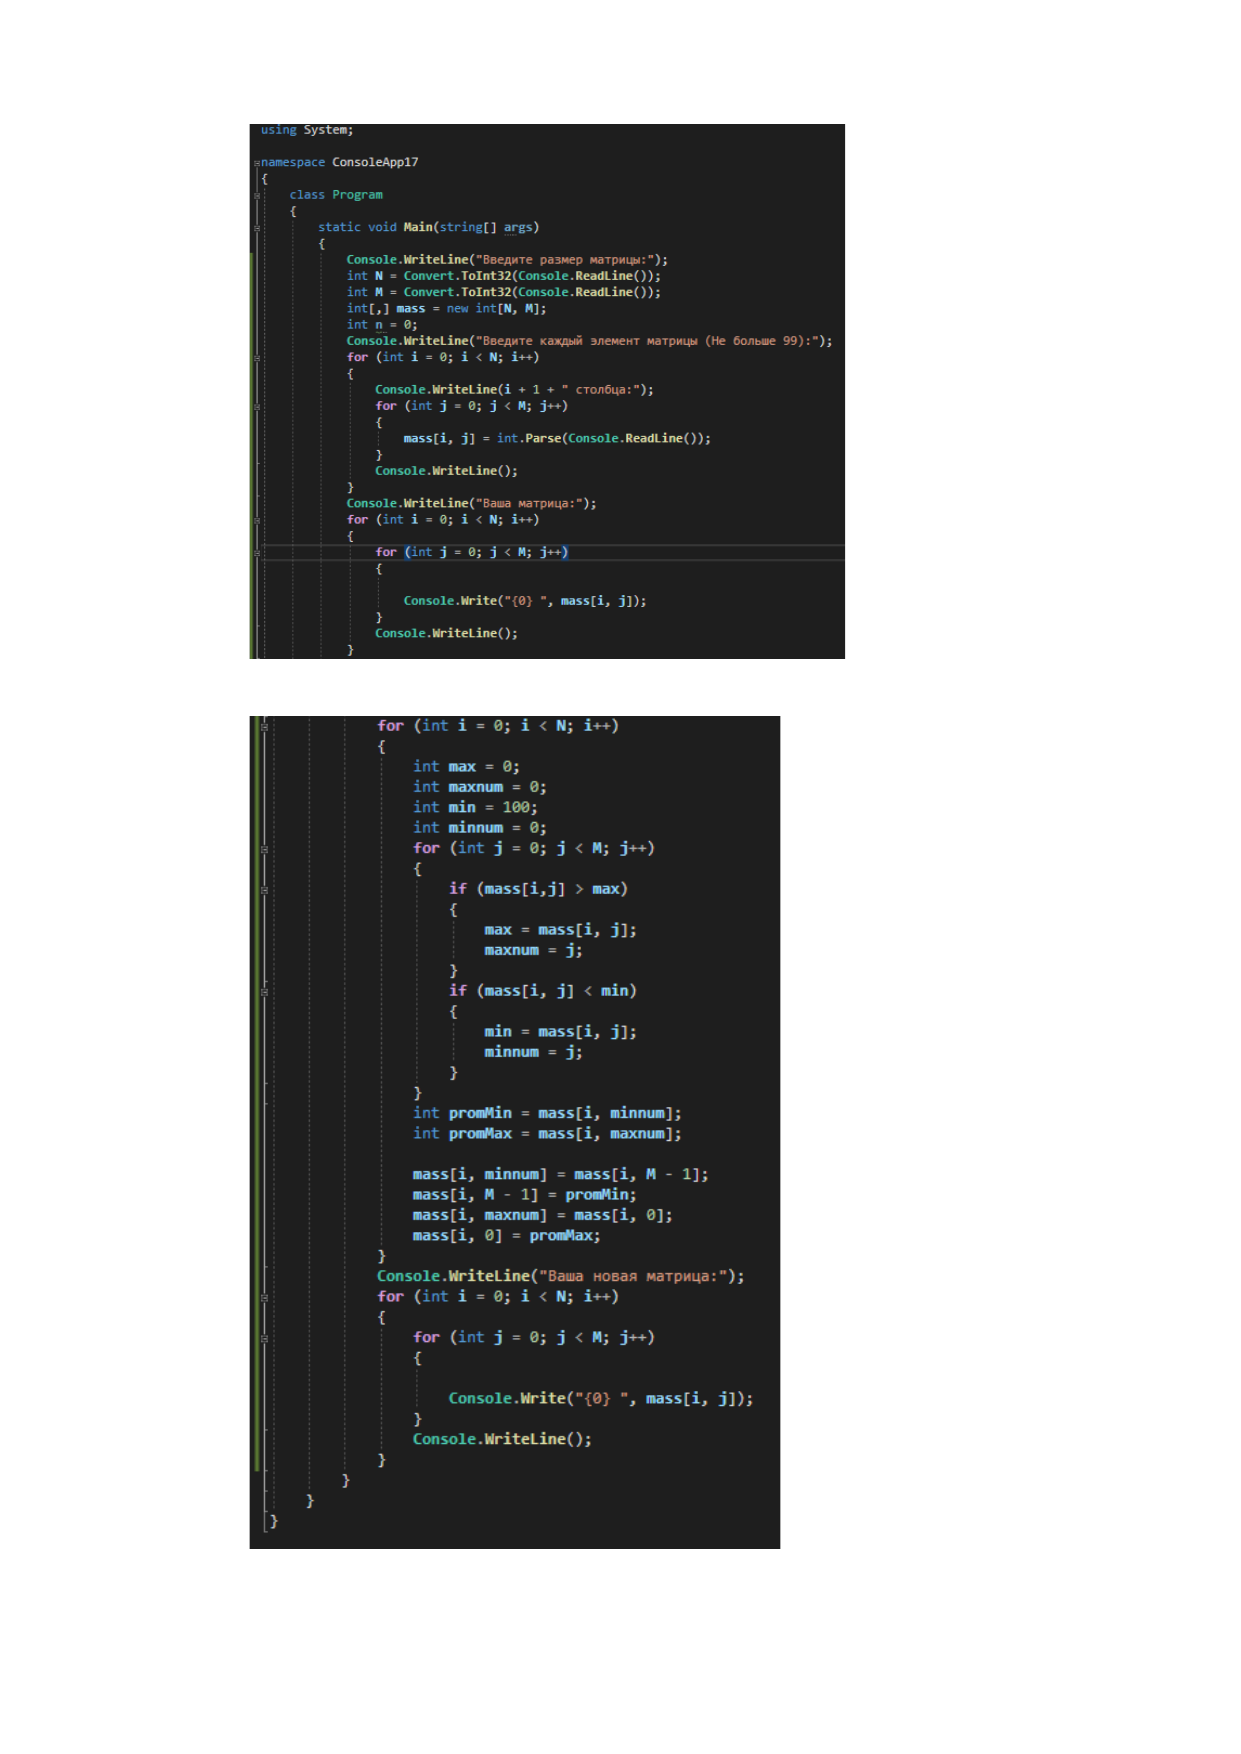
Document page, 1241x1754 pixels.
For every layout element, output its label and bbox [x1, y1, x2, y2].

picture [249, 716, 781, 1549]
picture [249, 124, 846, 659]
